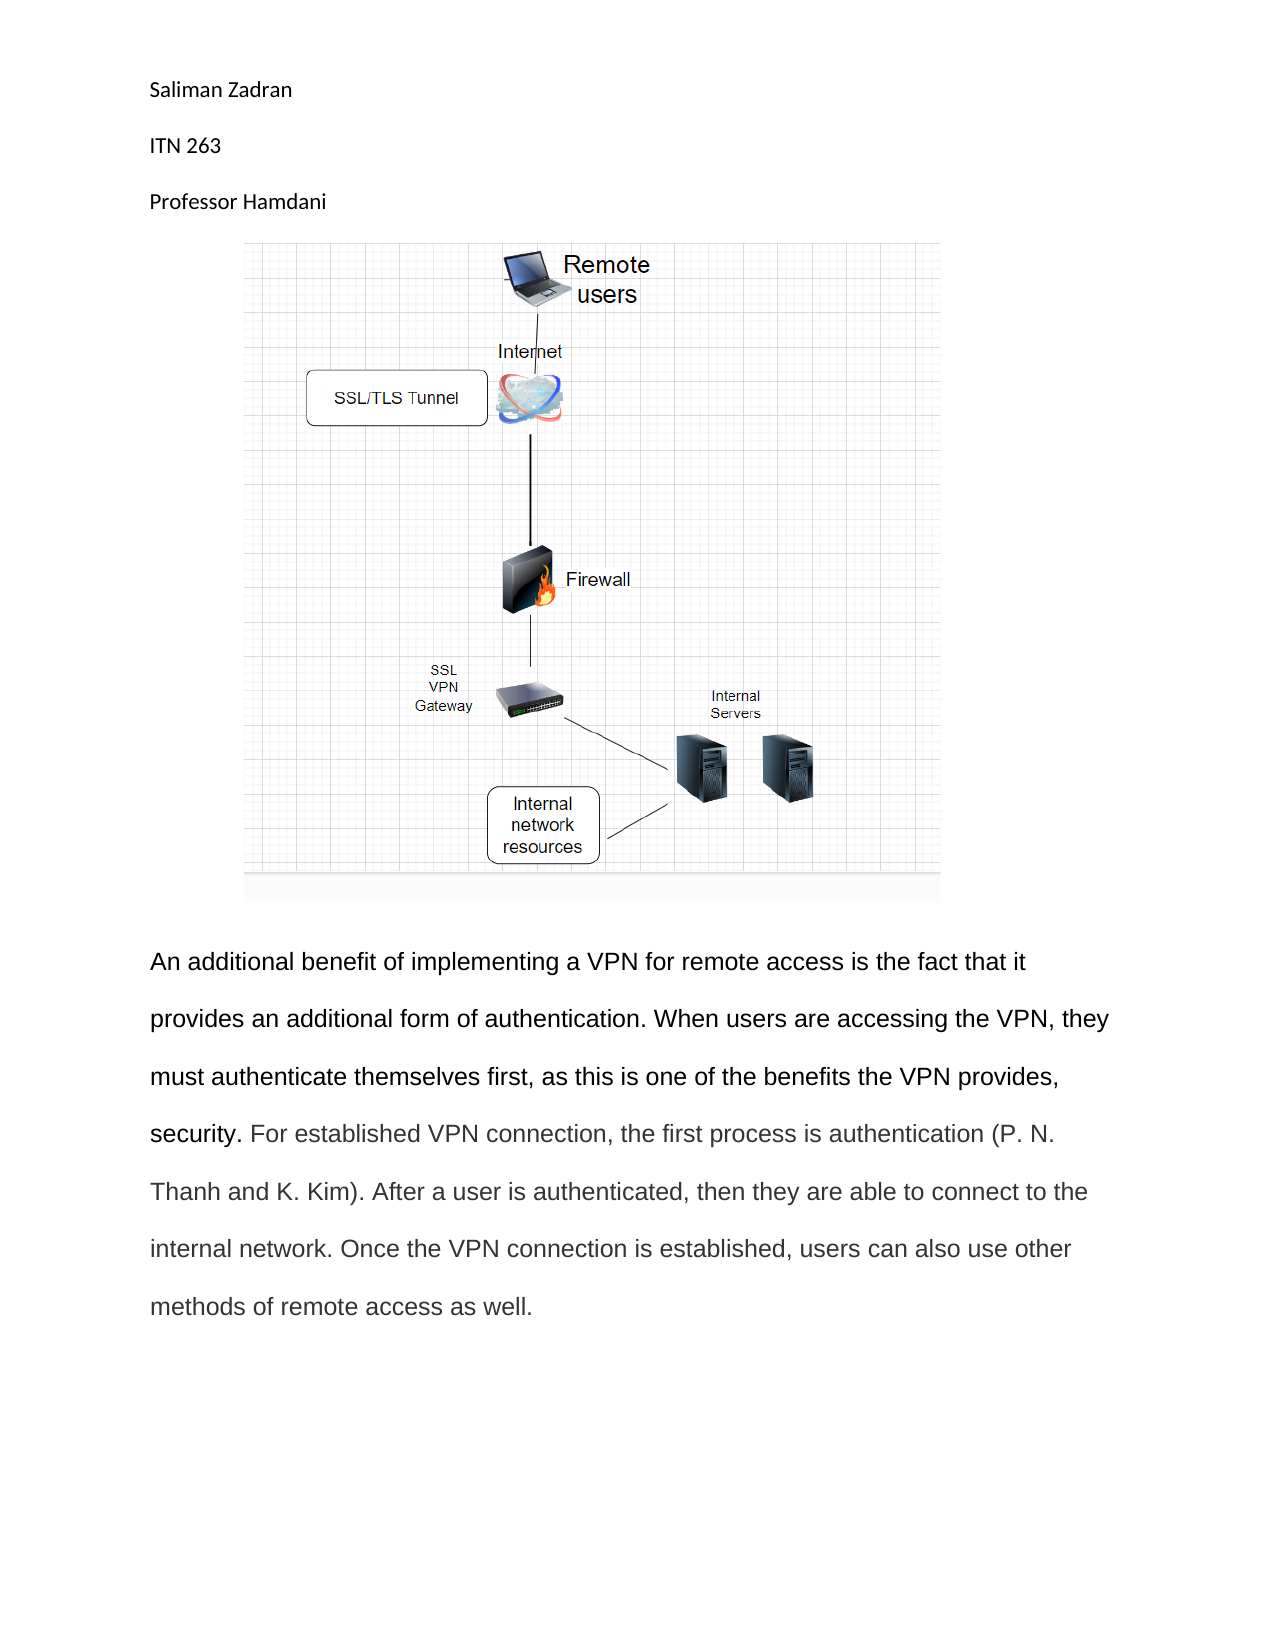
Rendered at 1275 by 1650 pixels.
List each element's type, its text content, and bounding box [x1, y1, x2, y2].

text An additional benefit of implementing a VPN for remote access is the fact that it provides an additional form of authentication. When users are accessing the VPN, they must authenticate themselves first, as this is one of the benefits the VPN provides, security. For established VPN connection, the first process is authentication (P. N. Thanh and K. Kim). After a user is authenticated, then they are able to connect to the internal network. Once the VPN connection is established, users can also use other methods of remote access as well. [150, 947, 1125, 1321]
